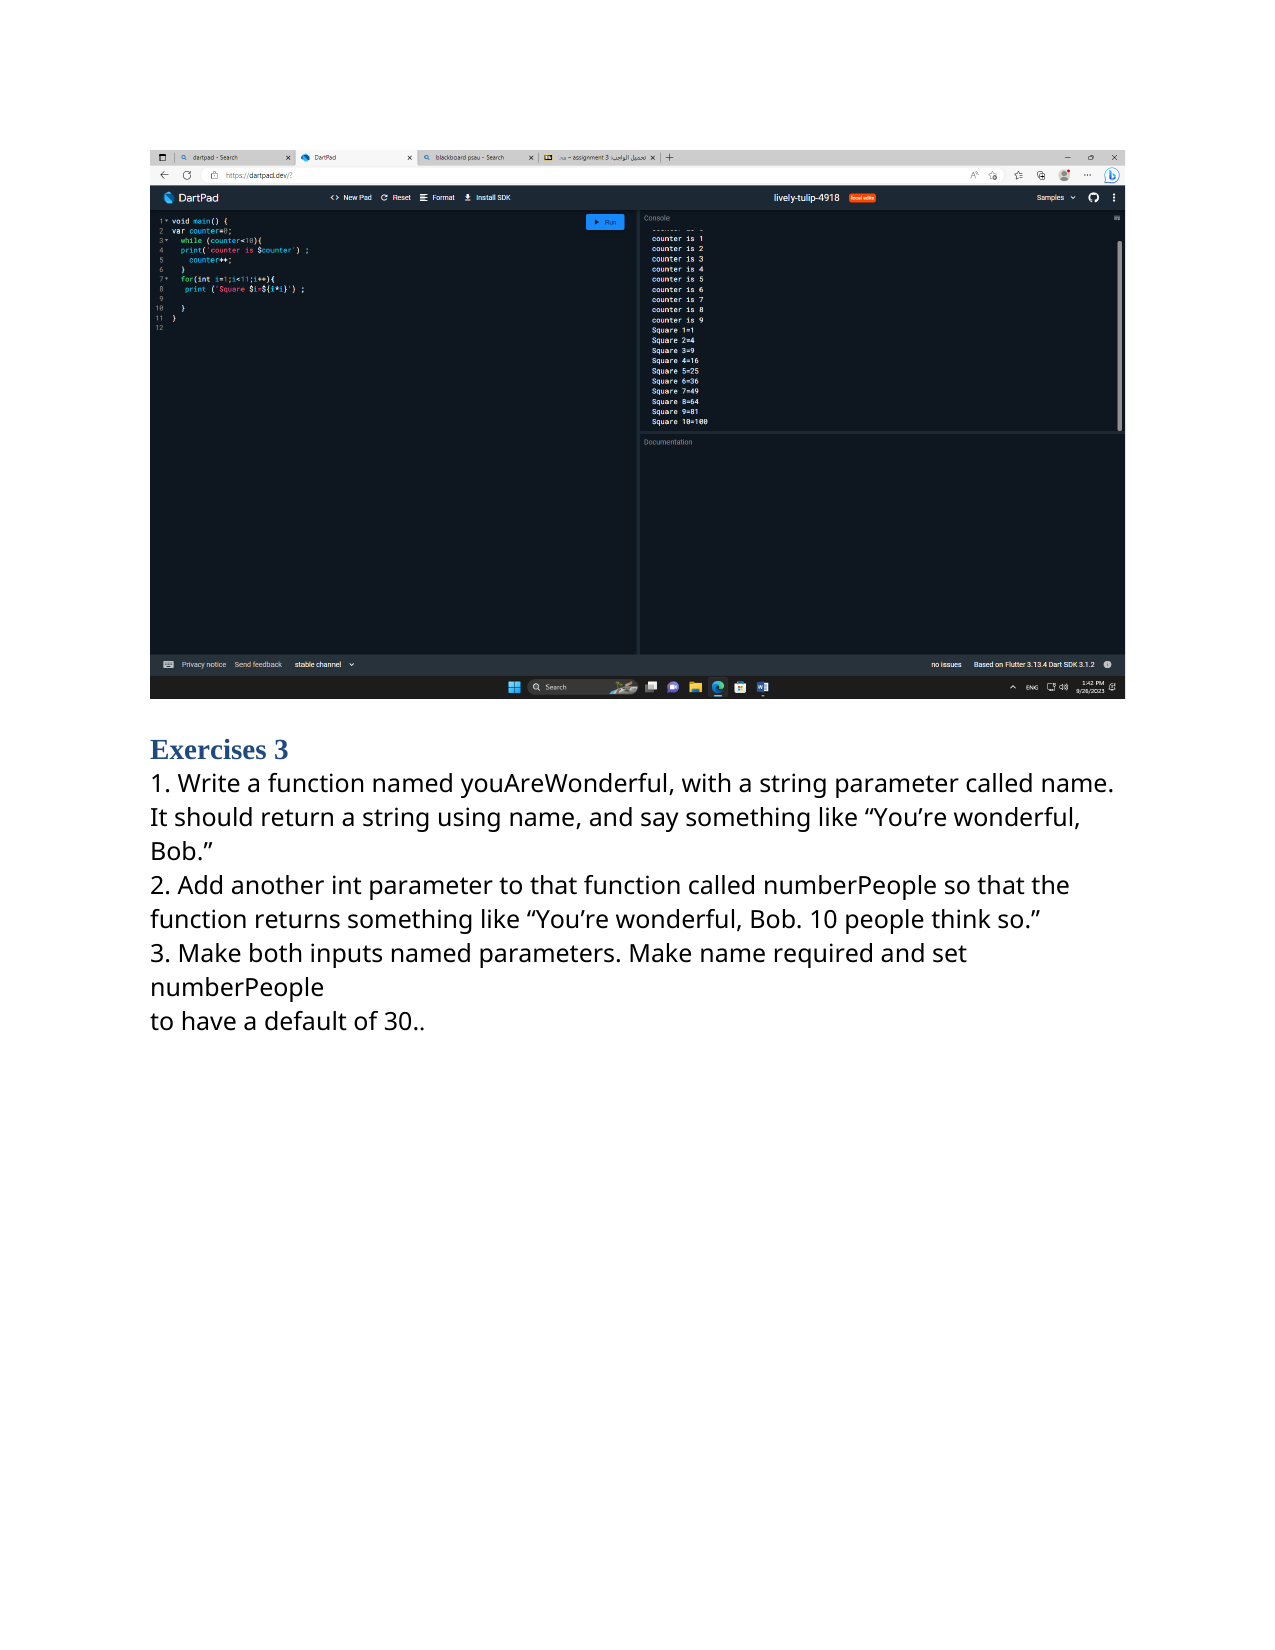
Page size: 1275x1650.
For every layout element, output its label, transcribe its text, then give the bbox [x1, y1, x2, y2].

text 3. Make both inputs named parameters. Make name required and set numberPeople [150, 936, 1125, 1004]
picture [150, 150, 1125, 699]
text Bob.” [150, 834, 1125, 868]
text to have a default of 30.. [150, 1004, 1125, 1038]
text 2. Add another int parameter to that function called numberPeople so that the [150, 868, 1125, 902]
text function returns something like “You’re wonderful, Bob. 10 people think so.” [150, 902, 1125, 936]
text It should return a string using name, and say something like “You’re wonderful, [150, 799, 1125, 834]
text 1. Write a function named youAreWonderful, with a string parameter called name. [150, 766, 1125, 799]
text Exercises 3 [150, 732, 1125, 766]
